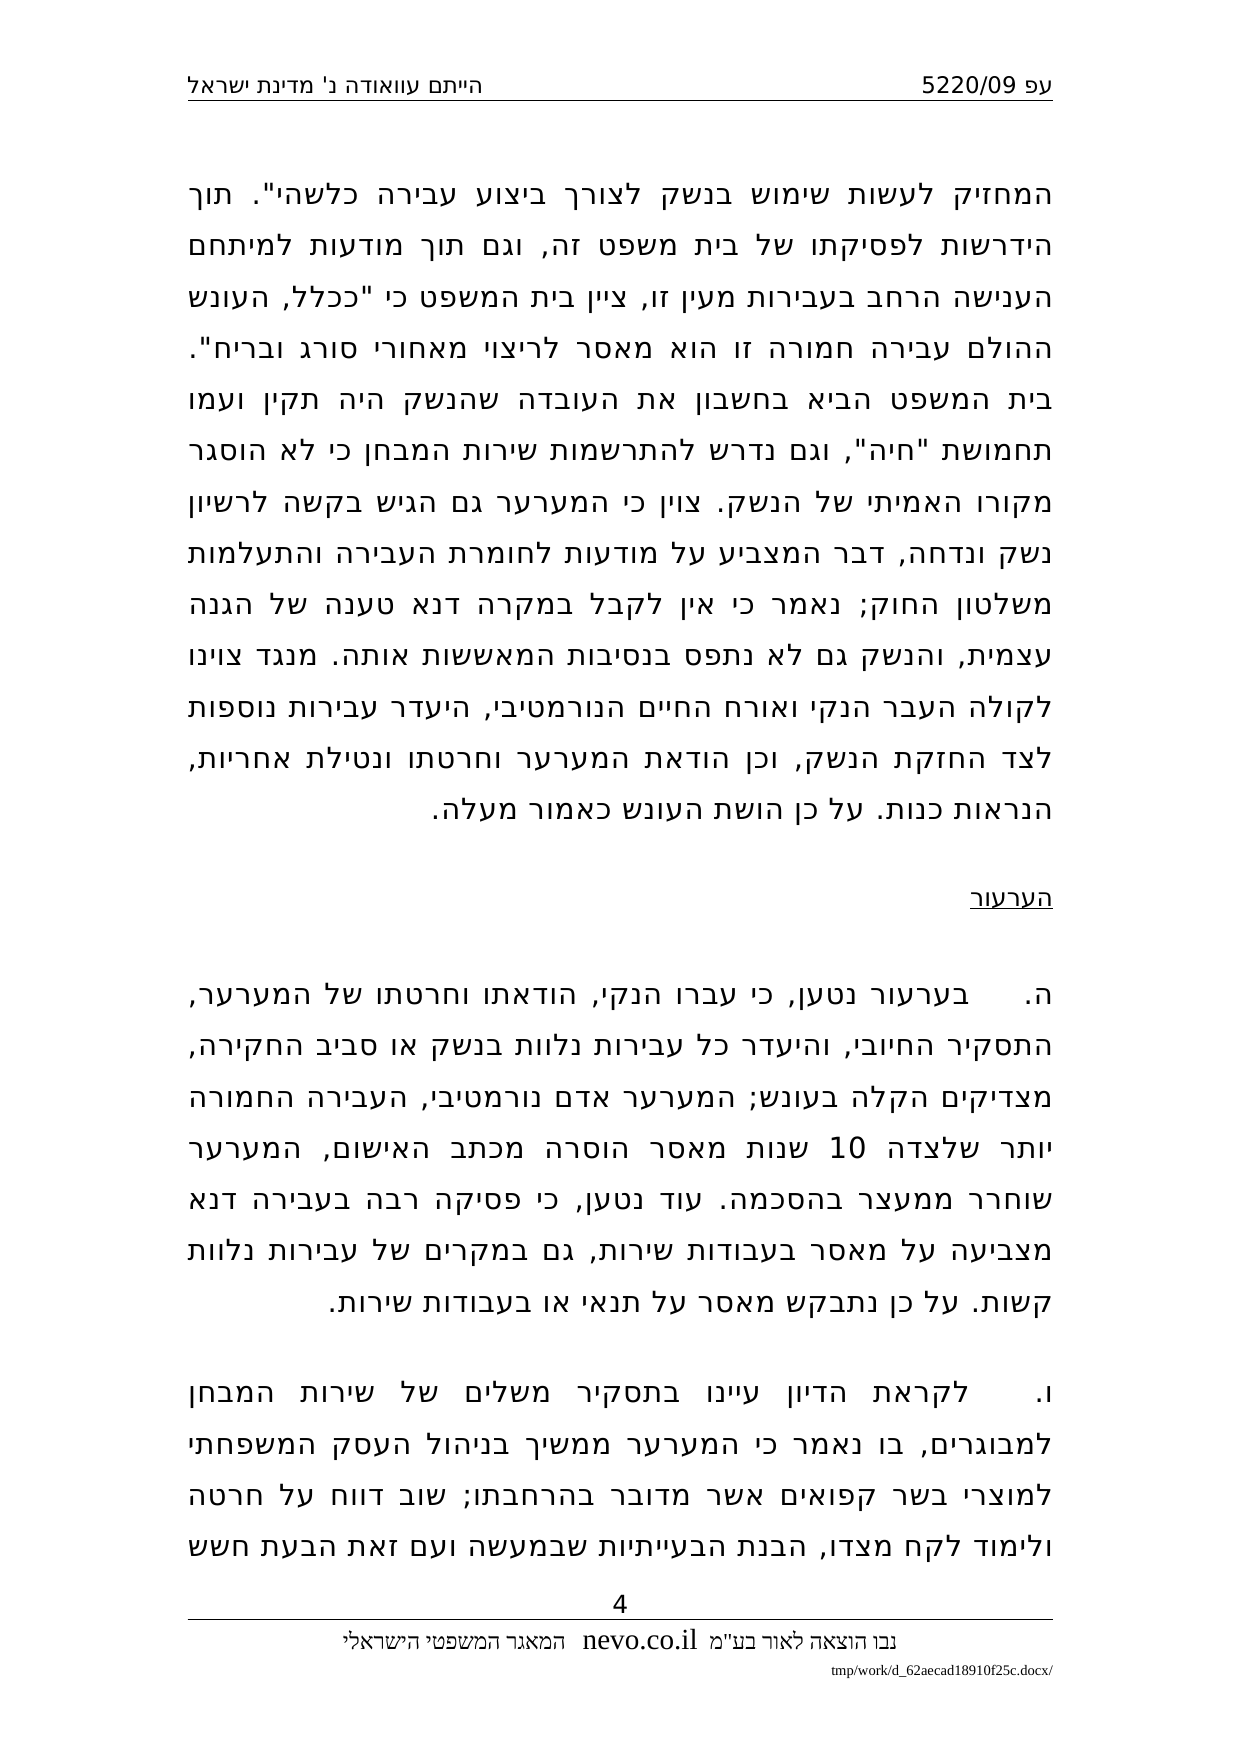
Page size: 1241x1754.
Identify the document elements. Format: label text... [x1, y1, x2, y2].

text ה. בערעור נטען, כי עברו הנקי, הודאתו וחרטתו של המערער, התסקיר החיובי, והיעדר כל עבירות נלוות בנשק או סביב החקירה, מצדיקים הקלה בעונש; המערער אדם נורמטיבי, העבירה החמורה יותר שלצדה 10 שנות מאסר הוסרה מכתב האישום, המערער שוחרר ממעצר בהסכמה. עוד נטען, כי פסיקה רבה בעבירה דנא מצביעה על מאסר בעבודות שירות, גם במקרים של עבירות נלוות קשות. על כן נתבקש מאסר על תנאי או בעבודות שירות. [187, 977, 1053, 1319]
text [187, 1375, 1053, 1563]
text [187, 177, 1053, 826]
text הערעור [187, 883, 1053, 912]
